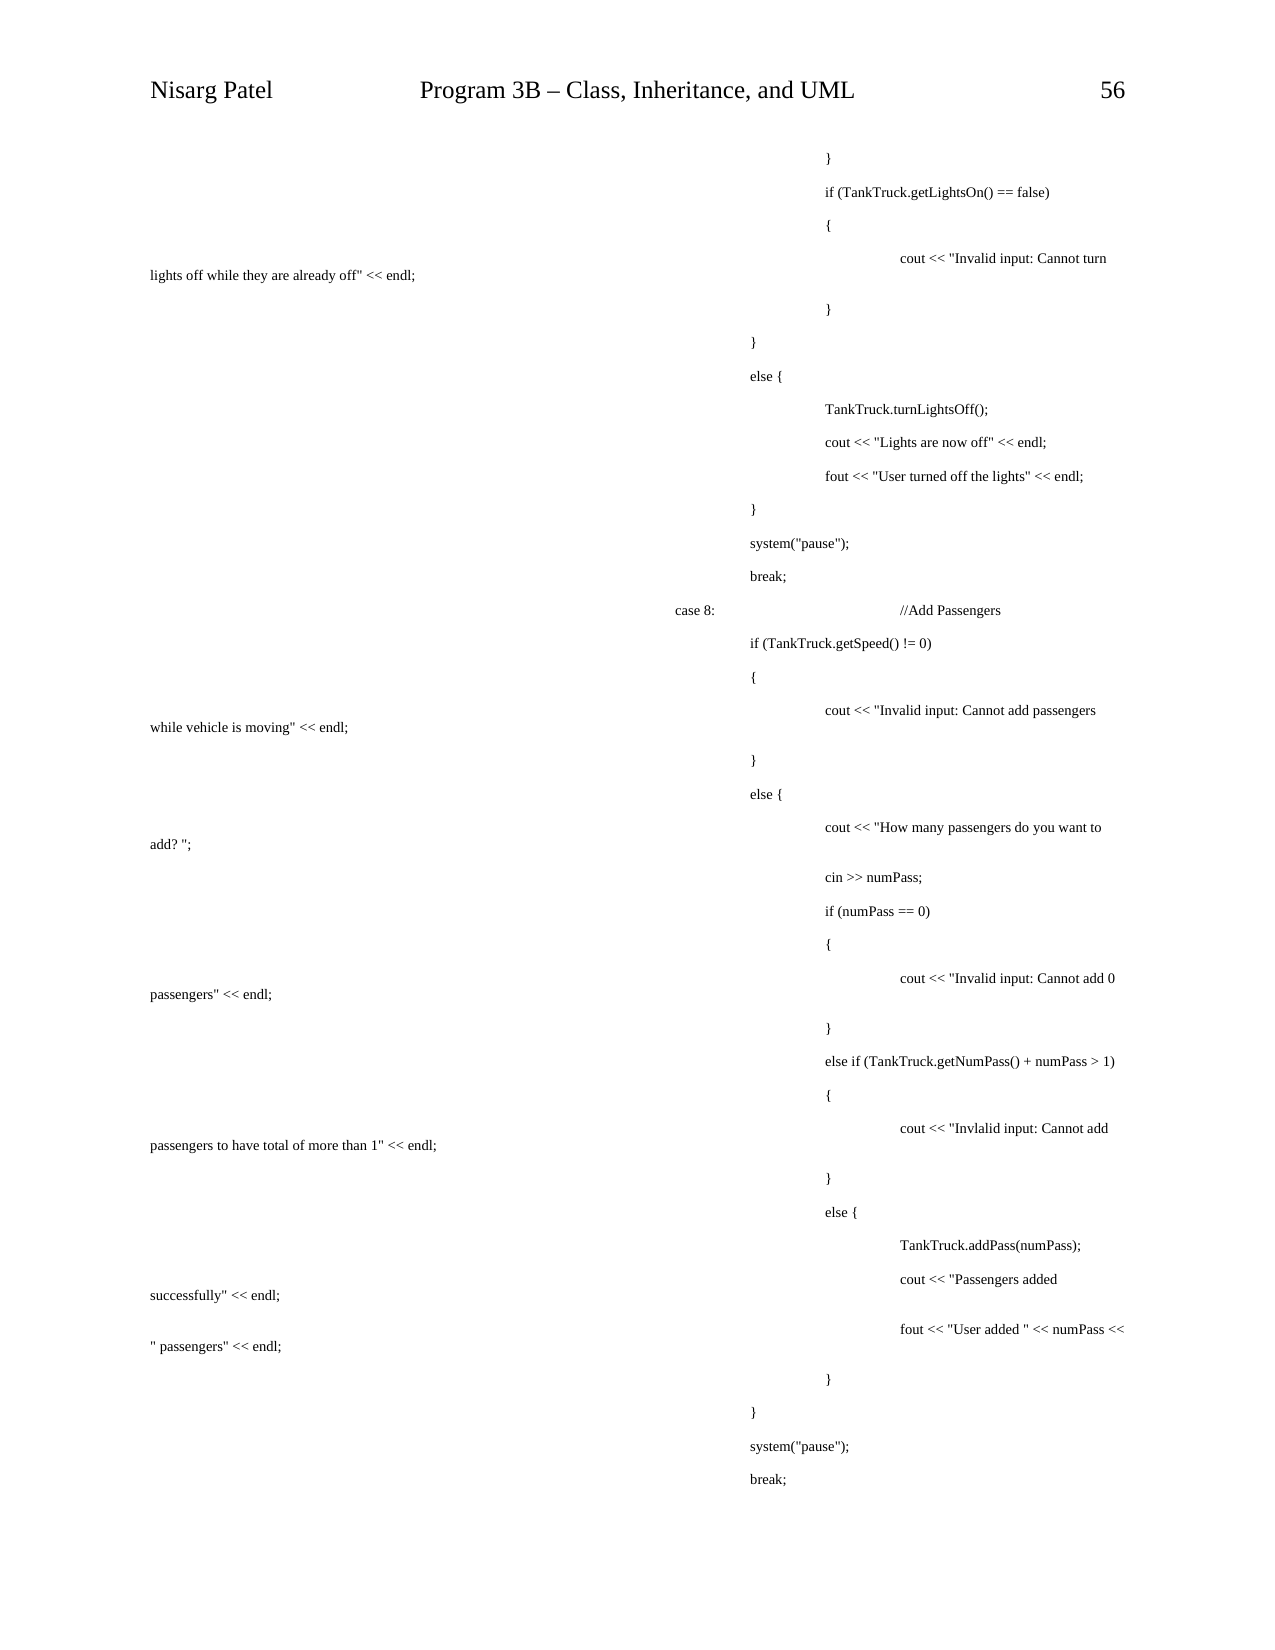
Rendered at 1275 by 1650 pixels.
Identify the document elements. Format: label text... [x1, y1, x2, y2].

text case 8: //Add Passengers [150, 601, 1125, 618]
text cout << "Invalid input: Cannot add passengers while vehicle is moving" << endl; [150, 702, 1125, 735]
text if (numPass == 0) [150, 902, 1125, 919]
text fout << "User turned off the lights" << endl; [150, 468, 1125, 484]
text fout << "User added " << numPass << " passengers" << endl; [150, 1321, 1125, 1354]
text { [150, 1086, 1125, 1103]
text cout << "Invlalid input: Cannot add passengers to have total of more than 1" << endl; [150, 1120, 1125, 1153]
text cout << "Invalid input: Cannot add 0 passengers" << endl; [150, 969, 1125, 1003]
text TankTruck.turnLightsOff(); [150, 401, 1125, 418]
text } [150, 150, 1125, 167]
text cout << "Lights are now off" << endl; [150, 434, 1125, 451]
text break; [150, 568, 1125, 585]
text } [150, 501, 1125, 518]
text } [150, 752, 1125, 769]
text cout << "How many passengers do you want to add? "; [150, 819, 1125, 852]
text else { [150, 1203, 1125, 1220]
text { [150, 217, 1125, 234]
text if (TankTruck.getLightsOn() == false) [150, 183, 1125, 200]
text if (TankTruck.getSpeed() != 0) [150, 635, 1125, 652]
text break; [150, 1471, 1125, 1488]
text } [150, 1019, 1125, 1036]
text cout << "Passengers added successfully" << endl; [150, 1270, 1125, 1304]
text } [150, 334, 1125, 351]
text else { [150, 367, 1125, 384]
text TankTruck.addPass(numPass); [150, 1237, 1125, 1254]
text system("pause"); [150, 1438, 1125, 1454]
text } [150, 1404, 1125, 1421]
text { [150, 936, 1125, 953]
text else if (TankTruck.getNumPass() + numPass > 1) [150, 1053, 1125, 1070]
text cin >> numPass; [150, 869, 1125, 886]
text else { [150, 785, 1125, 802]
text } [150, 1170, 1125, 1187]
text { [150, 668, 1125, 685]
text } [150, 301, 1125, 317]
text cout << "Invalid input: Cannot turn lights off while they are already off" << endl; [150, 250, 1125, 284]
text } [150, 1371, 1125, 1388]
text system("pause"); [150, 534, 1125, 551]
